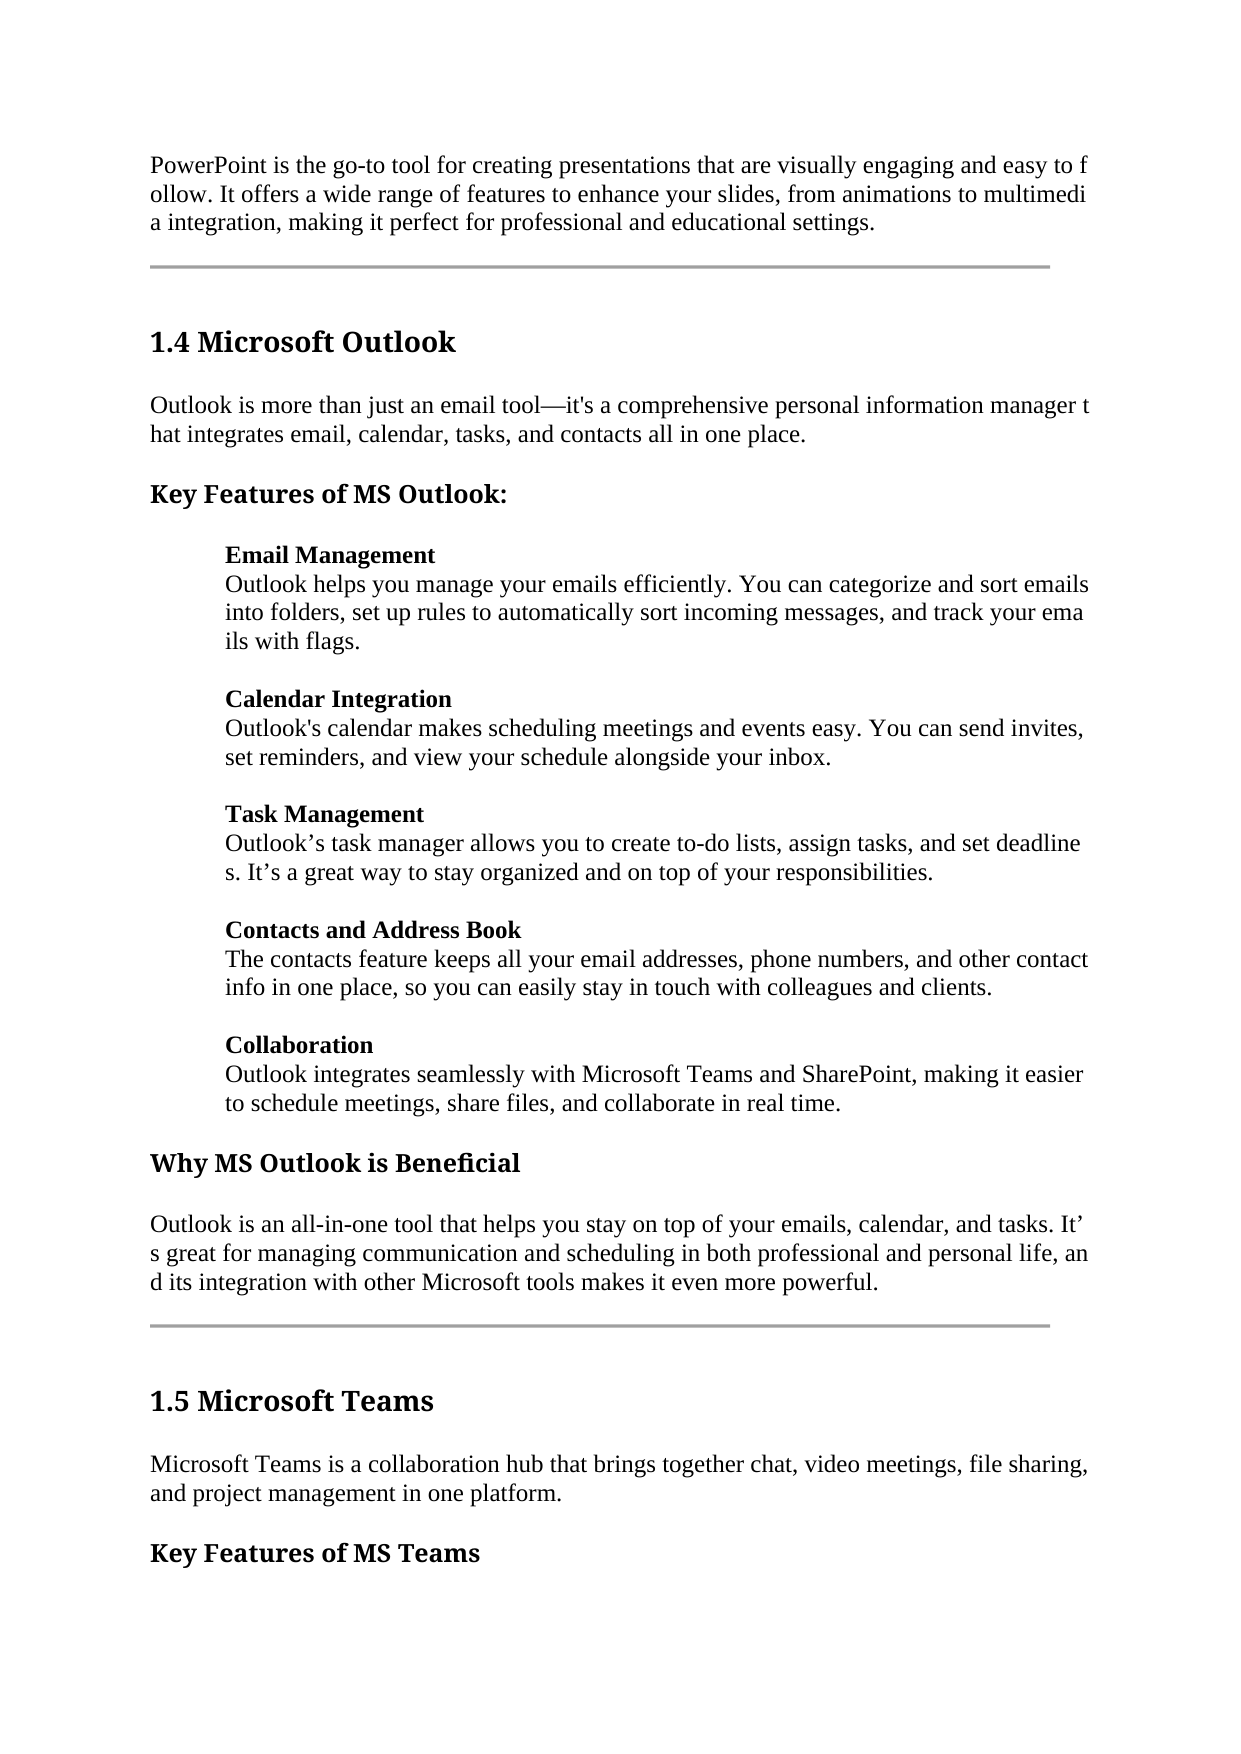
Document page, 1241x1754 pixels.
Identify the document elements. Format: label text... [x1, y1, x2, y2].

subtitle 1.4 Microsoft Outlook [150, 323, 1090, 361]
text Calendar Integration Outlook's calendar makes scheduling meetings and events easy. You can send invites, set reminders, and view your schedule alongside your inbox. [225, 684, 1090, 770]
text Microsoft Teams is a collaboration hub that brings together chat, video meetings, file sharing, and project management in one platform. [150, 1449, 1090, 1507]
text Task Management Outlook’s task manager allows you to create to-do lists, assign tasks, and set deadlines. It’s a great way to stay organized and on top of your responsibilities. [225, 799, 1090, 886]
text PowerPoint is the go-to tool for creating presentations that are visually engaging and easy to follow. It offers a wide range of features to enhance your slides, from animations to multimedia integration, making it perfect for professional and educational settings. [150, 150, 1090, 236]
subtitle Key Features of MS Outlook: [150, 477, 1090, 511]
text Outlook is an all-in-one tool that helps you stay on top of your emails, calendar, and tasks. It’s great for managing communication and scheduling in both professional and personal life, and its integration with other Microsoft tools makes it even more powerful. [150, 1209, 1090, 1295]
text Contacts and Address Book The contacts feature keeps all your email addresses, phone numbers, and other contact info in one place, so you can easily stay in touch with colleagues and clients. [225, 915, 1090, 1001]
text Email Management Outlook helps you manage your emails efficiently. You can categorize and sort emails into folders, set up rules to automatically sort incoming messages, and track your emails with flags. [225, 540, 1090, 655]
subtitle Key Features of MS Teams [150, 1536, 1090, 1570]
text Outlook is more than just an email tool—it's a comprehensive personal information manager that integrates email, calendar, tasks, and contacts all in one place. [150, 390, 1090, 448]
subtitle Why MS Outlook is Beneficial [150, 1146, 1090, 1180]
text Collaboration Outlook integrates seamlessly with Microsoft Teams and SharePoint, making it easier to schedule meetings, share files, and collaborate in real time. [225, 1030, 1090, 1117]
subtitle 1.5 Microsoft Teams [150, 1382, 1090, 1420]
